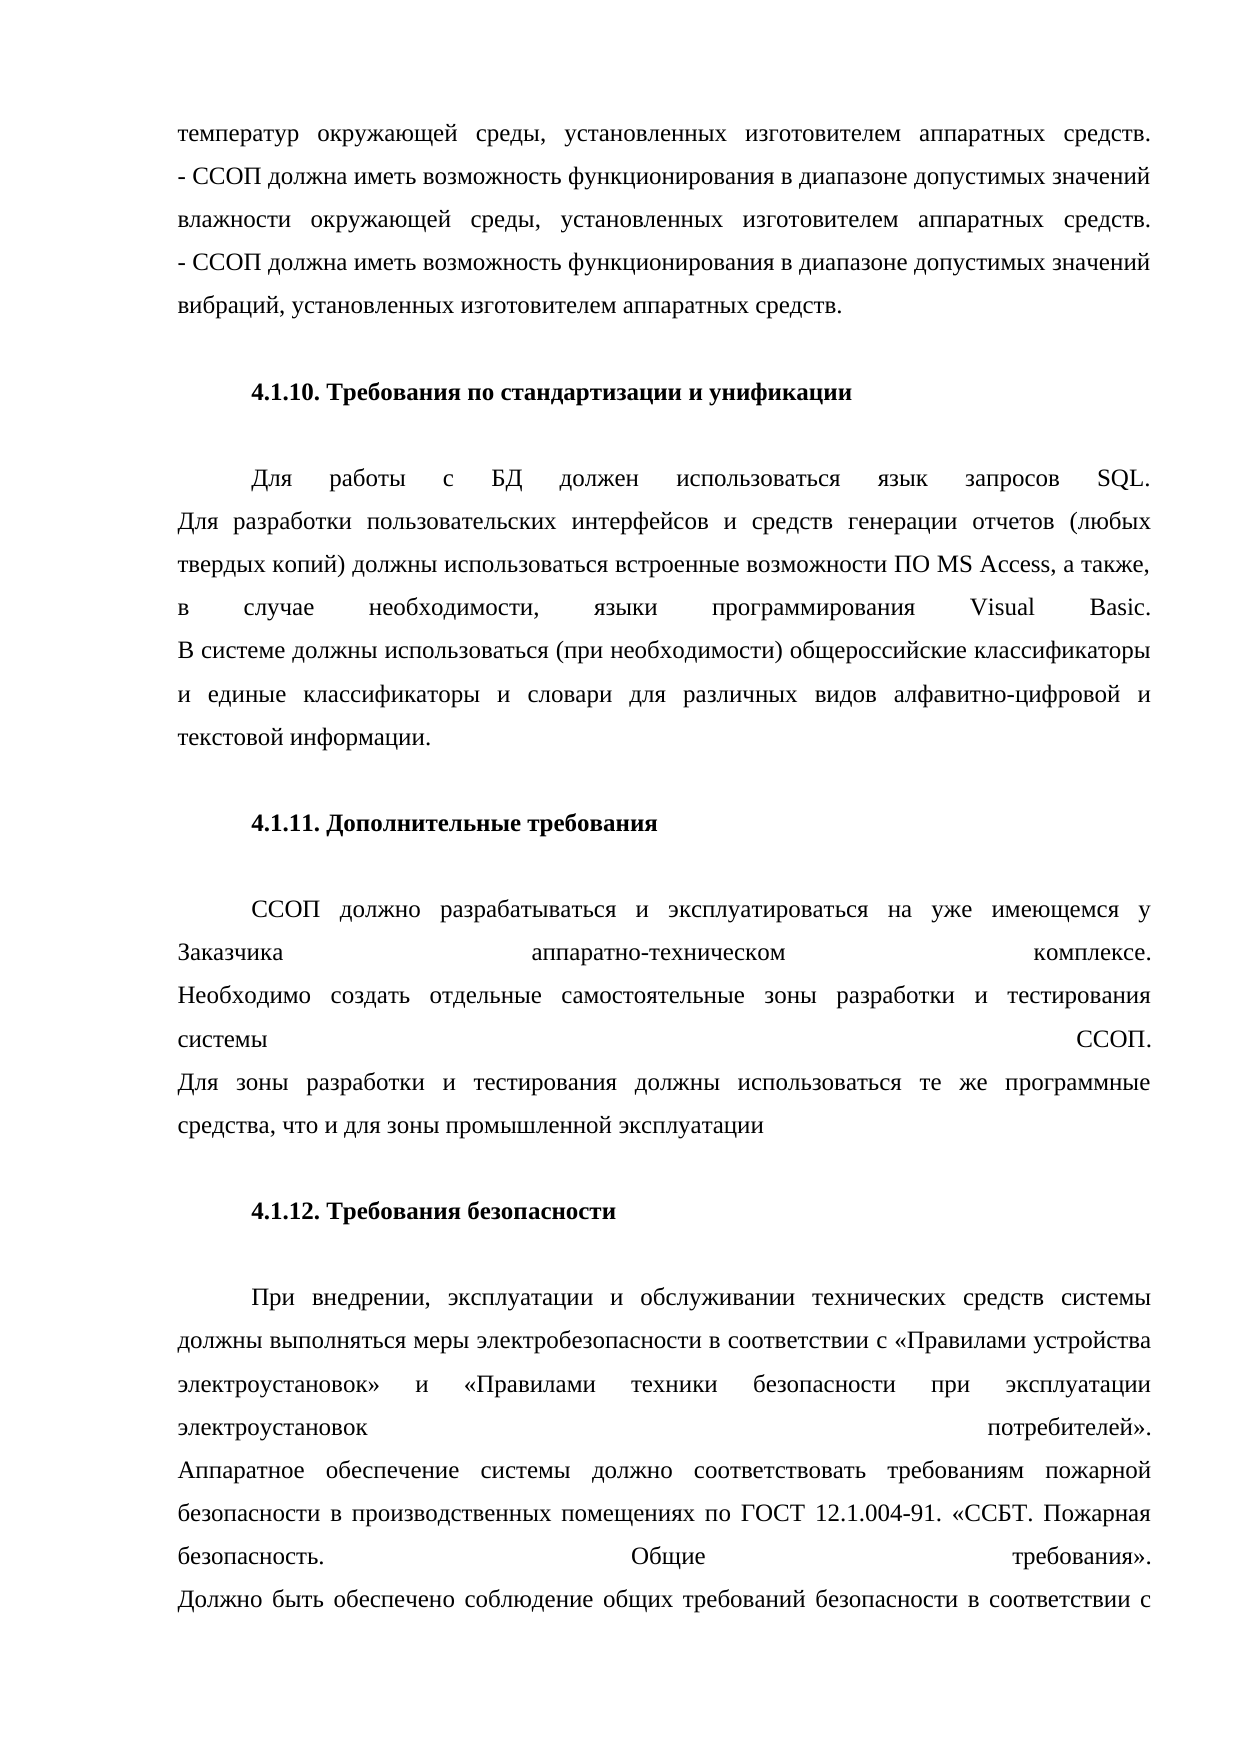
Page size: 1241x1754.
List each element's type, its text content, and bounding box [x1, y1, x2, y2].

text 4.1.12. Требования безопасности [177, 1196, 1152, 1225]
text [177, 118, 1152, 319]
text Для работы с БД должен использоваться язык запросов SQL. Для разработки пользовательских интерфейсов и средств генерации отчетов (любых твердых копий) должны использоваться встроенные возможности ПО MS Access, а также, в случае необходимости, языки программирования Visual Basic. В системе должны использоваться (при необходимости) общероссийские классификаторы и единые классификаторы и словари для различных видов алфавитно-цифровой и текстовой информации. [177, 463, 1152, 751]
text ССОП должно разрабатываться и эксплуатироваться на уже имеющемся у Заказчика аппаратно-техническом комплексе. Необходимо создать отдельные самостоятельные зоны разработки и тестирования системы ССОП. Для зоны разработки и тестирования должны использоваться те же программные средства, что и для зоны промышленной эксплуатации [177, 894, 1152, 1139]
text 4.1.11. Дополнительные требования [177, 808, 1152, 837]
text 4.1.10. Требования по стандартизации и унификации [177, 377, 1152, 406]
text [177, 1282, 1152, 1613]
